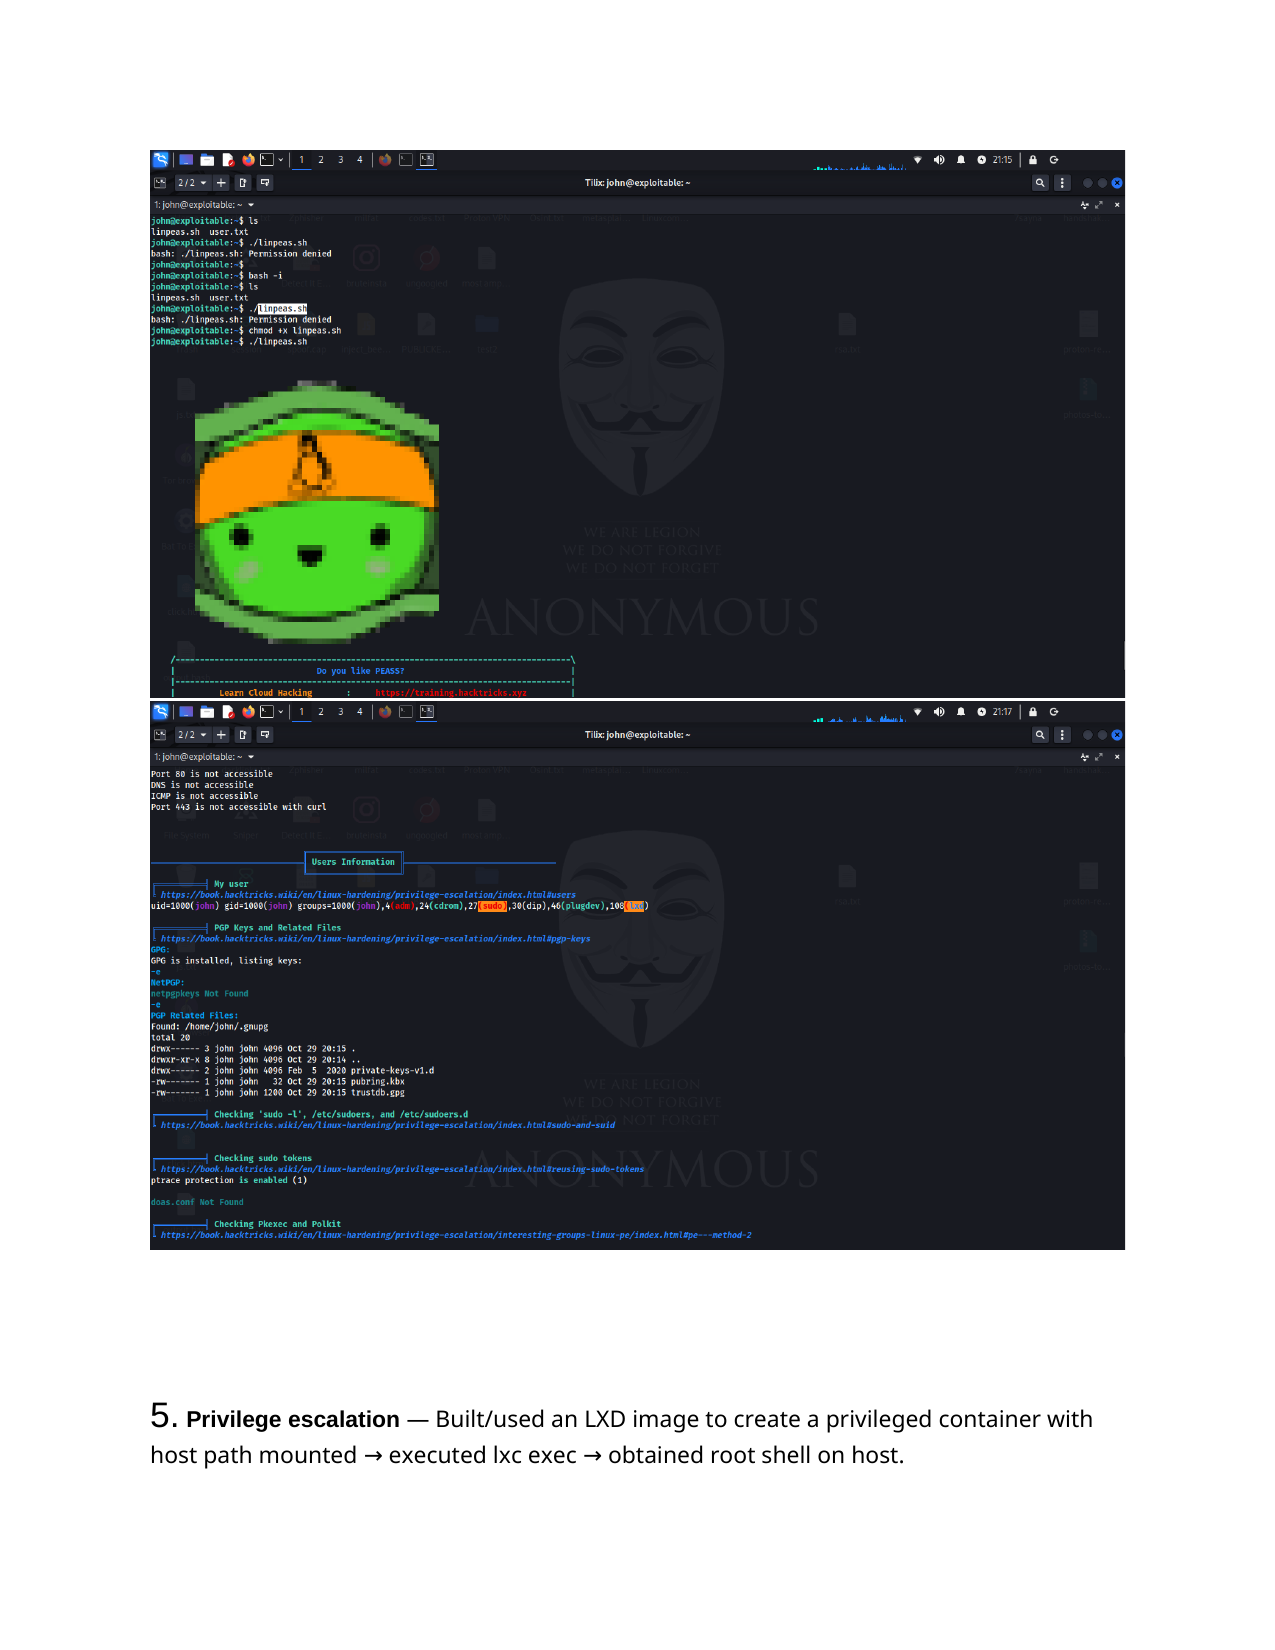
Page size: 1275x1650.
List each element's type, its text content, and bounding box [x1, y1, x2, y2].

text 5. Privilege escalation — Built/used an LXD image to create a privileged container with host path mounted → executed lxc exec → obtained root shell on host. [150, 1394, 1125, 1471]
picture [150, 701, 1125, 1250]
picture [150, 150, 1125, 698]
